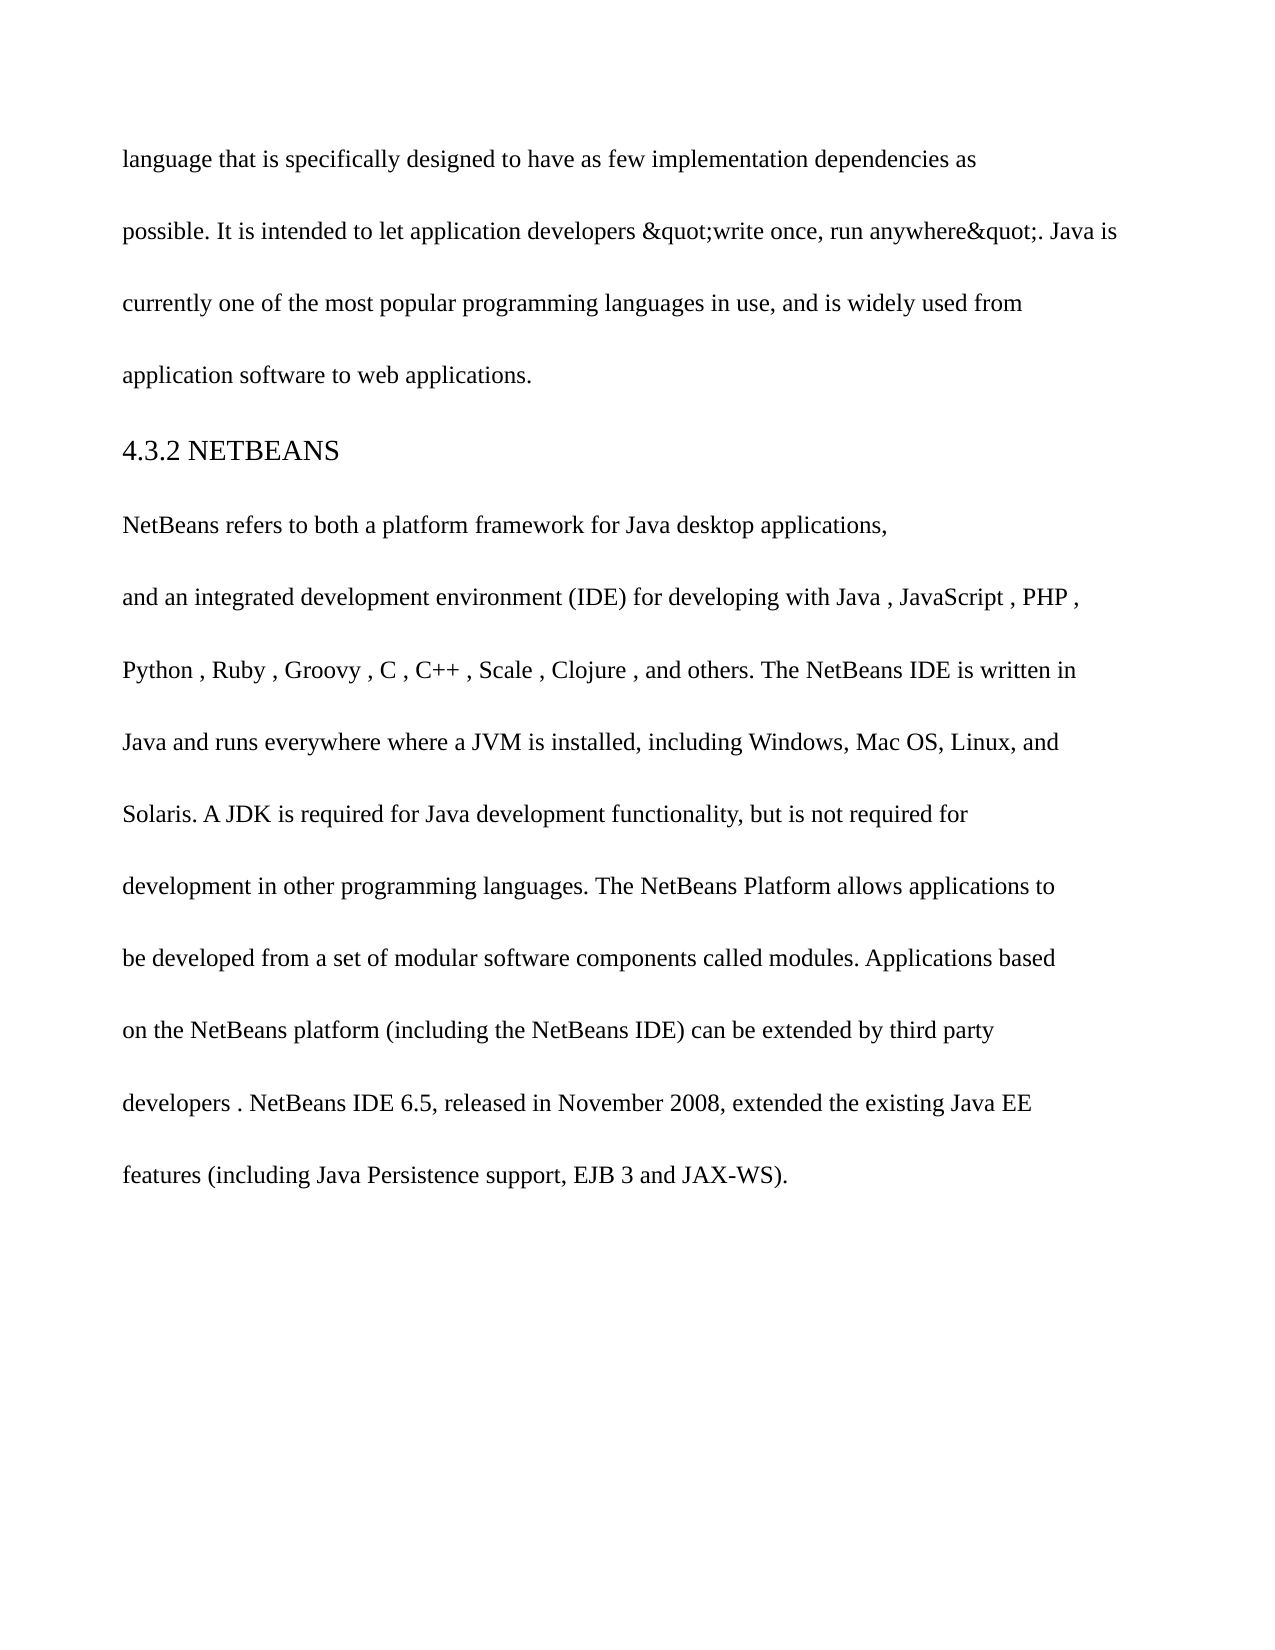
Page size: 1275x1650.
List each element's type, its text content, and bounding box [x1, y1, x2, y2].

text Python , Ruby , Groovy , C , C++ , Scale , Clojure , and others. The NetBeans IDE is written in [122, 655, 1200, 683]
text Solaris. A JDK is required for Java development functionality, but is not required for [122, 799, 1200, 828]
text application software to web applications. [122, 361, 1200, 389]
text language that is specifically designed to have as few implementation dependencies as [122, 144, 1200, 173]
text and an integrated development environment (IDE) for developing with Java , JavaScript , PHP , [122, 582, 1200, 611]
text NetBeans refers to both a platform framework for Java desktop applications, [122, 510, 1200, 539]
text possible. It is intended to let application developers &quot;write once, run anywhere&quot;. Java is [122, 216, 1200, 245]
text 4.3.2 NETBEANS [122, 433, 1200, 466]
text Java and runs everywhere where a JVM is installed, including Windows, Mac OS, Linux, and [122, 727, 1200, 756]
text features (including Java Persistence support, EJB 3 and JAX-WS). [122, 1160, 1200, 1189]
text on the NetBeans platform (including the NetBeans IDE) can be extended by third party [122, 1016, 1200, 1044]
text currently one of the most popular programming languages in use, and is widely used from [122, 288, 1200, 317]
text developers . NetBeans IDE 6.5, released in November 2008, extended the existing Java EE [122, 1088, 1200, 1117]
text be developed from a set of modular software components called modules. Applications based [122, 943, 1200, 972]
text development in other programming languages. The NetBeans Platform allows applications to [122, 871, 1200, 900]
